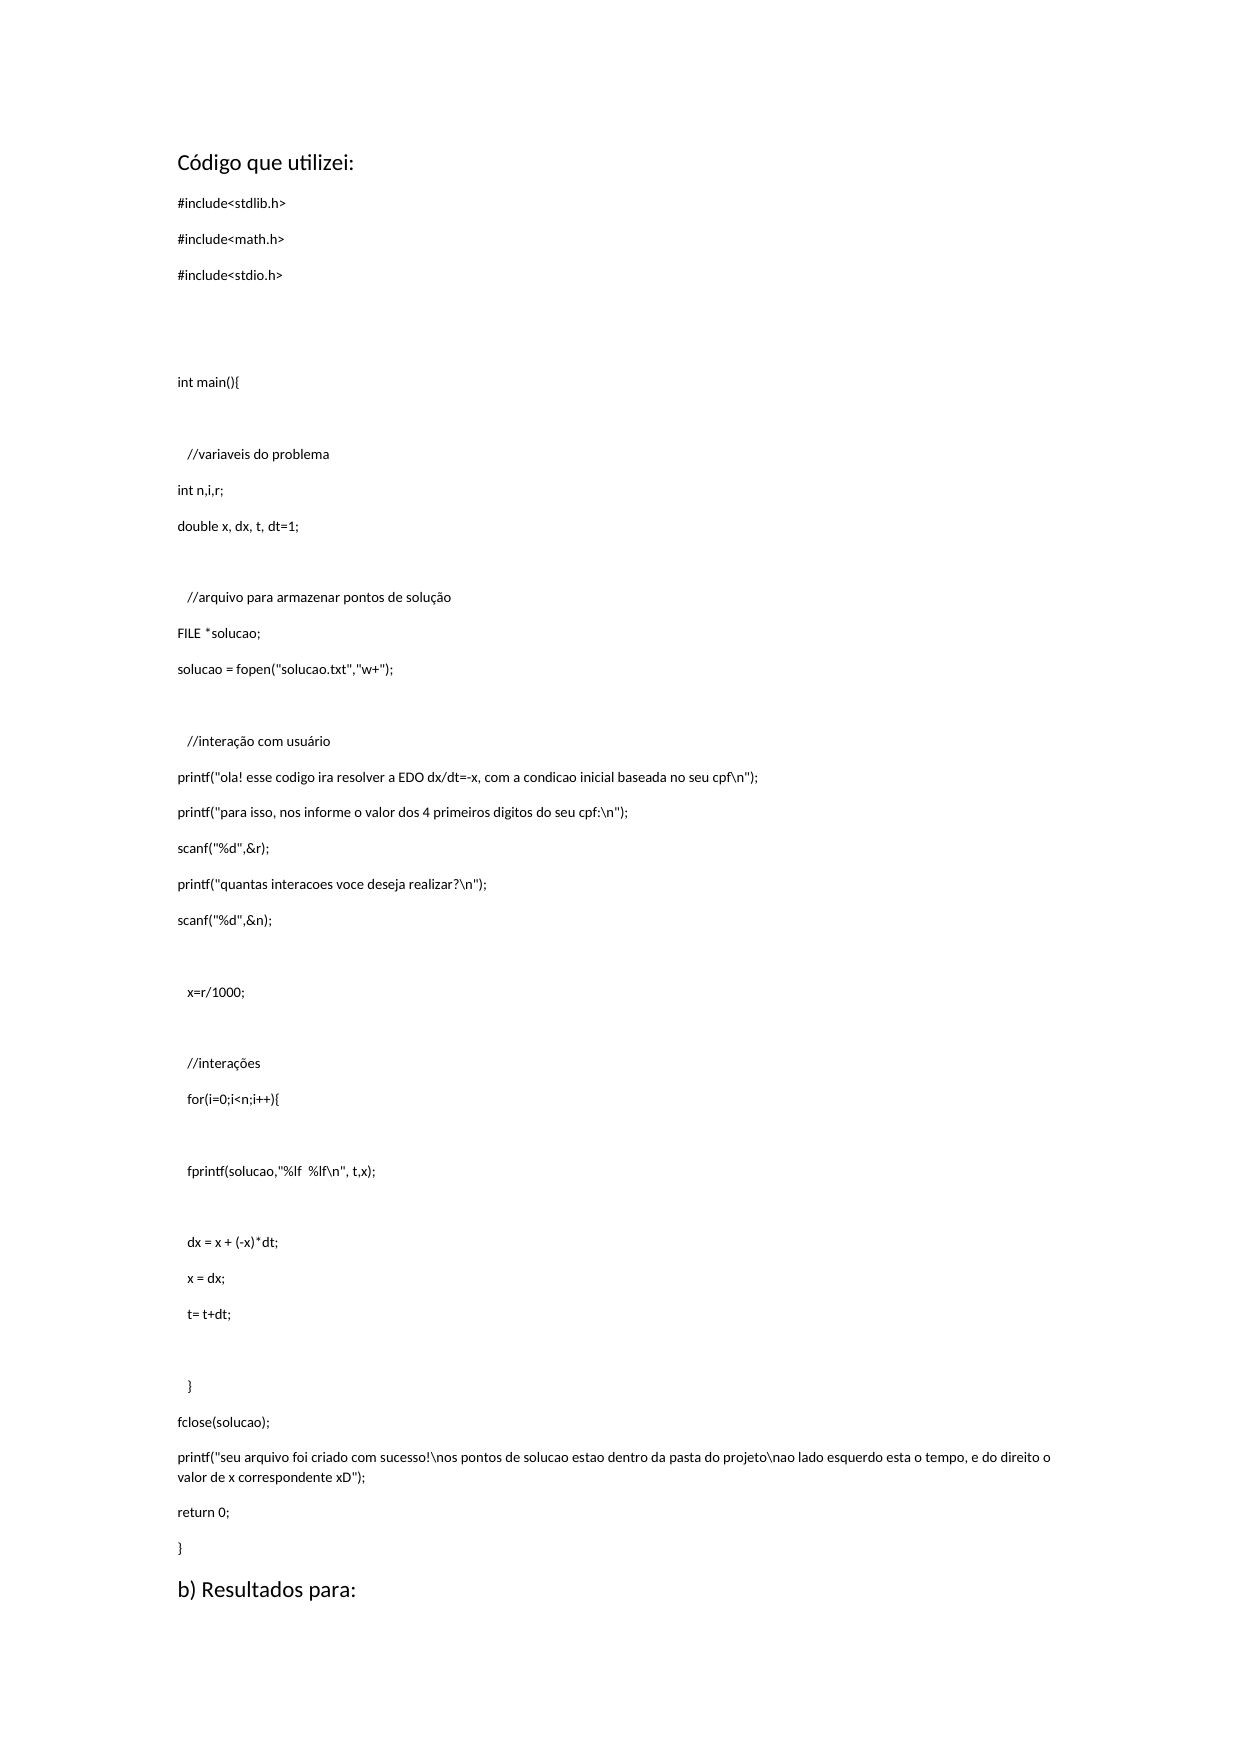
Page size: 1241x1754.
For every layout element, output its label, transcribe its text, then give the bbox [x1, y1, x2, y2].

text x = dx; [177, 1269, 1063, 1287]
text //arquivo para armazenar pontos de solução [177, 589, 1063, 606]
text return 0; [177, 1504, 1063, 1521]
text b) Resultados para: [177, 1575, 1063, 1603]
text printf("para isso, nos informe o valor dos 4 primeiros digitos do seu cpf:\n"); [177, 804, 1063, 821]
text for(i=0;i<n;i++){ [177, 1090, 1063, 1108]
text //interação com usuário [177, 732, 1063, 750]
text fclose(solucao); [177, 1413, 1063, 1431]
text } [177, 1377, 1063, 1395]
text } [177, 1539, 1063, 1557]
text #include<math.h> [177, 230, 1063, 248]
text x=r/1000; [177, 983, 1063, 1001]
text t= t+dt; [177, 1305, 1063, 1323]
text solucao = fopen("solucao.txt","w+"); [177, 660, 1063, 678]
text int main(){ [177, 374, 1063, 391]
text FILE *solucao; [177, 624, 1063, 642]
text double x, dx, t, dt=1; [177, 517, 1063, 535]
text scanf("%d",&r); [177, 839, 1063, 857]
text //variaveis do problema [177, 445, 1063, 463]
text dx = x + (-x)*dt; [177, 1234, 1063, 1251]
text printf("seu arquivo foi criado com sucesso!\nos pontos de solucao estao dentro da pasta do projeto\nao lado esquerdo esta o tempo, e do direito o valor de x correspondente xD"); [177, 1449, 1063, 1486]
text //interações [177, 1054, 1063, 1072]
text Código que utilizei: [177, 148, 1063, 176]
text printf("quantas interacoes voce deseja realizar?\n"); [177, 875, 1063, 893]
text scanf("%d",&n); [177, 911, 1063, 929]
text #include<stdio.h> [177, 266, 1063, 284]
text printf("ola! esse codigo ira resolver a EDO dx/dt=-x, com a condicao inicial baseada no seu cpf\n"); [177, 768, 1063, 786]
text int n,i,r; [177, 481, 1063, 499]
text #include<stdlib.h> [177, 194, 1063, 212]
text fprintf(solucao,"%lf %lf\n", t,x); [177, 1162, 1063, 1180]
